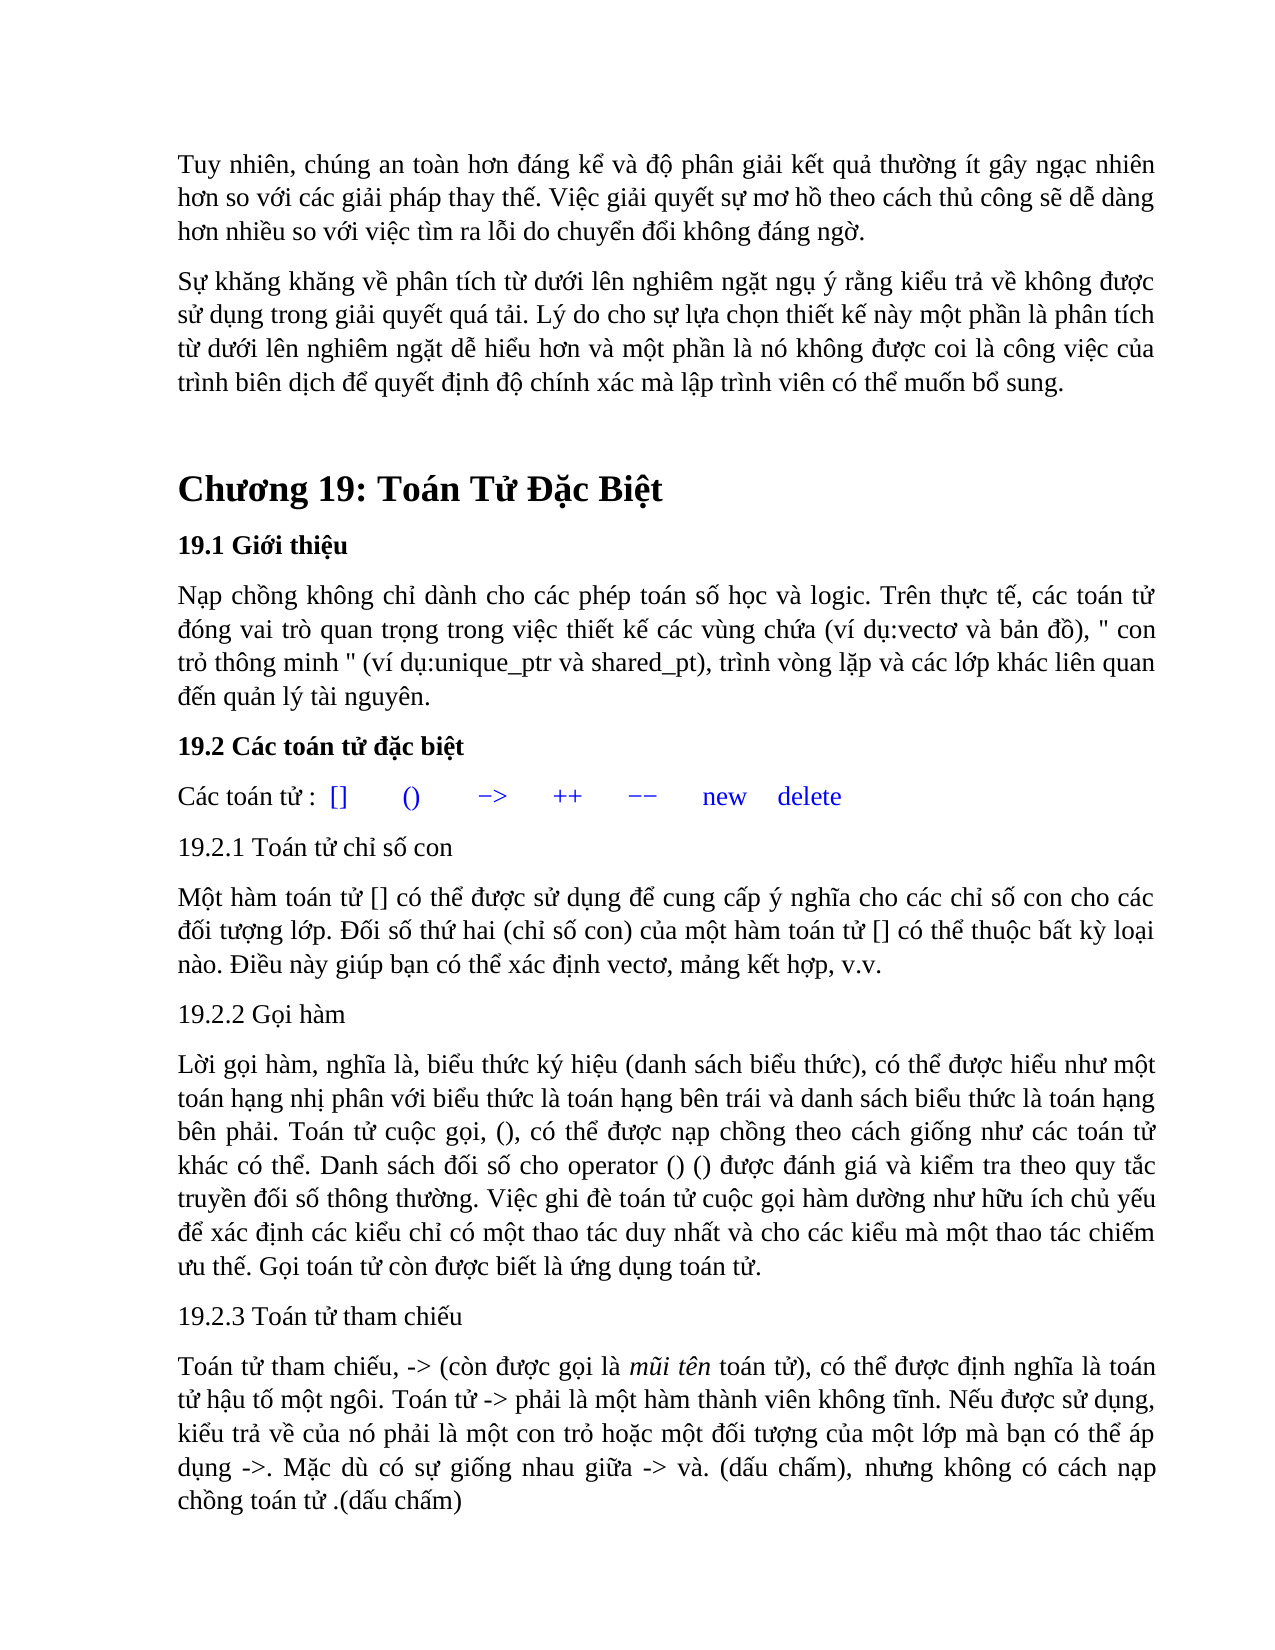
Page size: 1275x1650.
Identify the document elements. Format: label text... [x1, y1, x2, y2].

text Chương 19: Toán Tử Đặc Biệt [177, 466, 1157, 509]
text 19.2 Các toán tử đặc biệt [177, 730, 1157, 761]
text 19.2.2 Gọi hàm [177, 998, 1157, 1029]
text Nạp chồng không chỉ dành cho các phép toán số học và logic. Trên thực tế, các toán tử đóng vai trò quan trọng trong việc thiết kế các vùng chứa (ví dụ:vectơ và bản đồ), '' con trỏ thông minh '' (ví dụ:unique_ptr và shared_pt), trình vòng lặp và các lớp khác liên quan đến quản lý tài nguyên. [177, 579, 1157, 711]
text 19.1 Giới thiệu [177, 529, 1157, 560]
text Sự khăng khăng về phân tích từ dưới lên nghiêm ngặt ngụ ý rằng kiểu trả về không được sử dụng trong giải quyết quá tải. Lý do cho sự lựa chọn thiết kế này một phần là phân tích từ dưới lên nghiêm ngặt dễ hiểu hơn và một phần là nó không được coi là công việc của trình biên dịch để quyết định độ chính xác mà lập trình viên có thể muốn bổ sung. [177, 265, 1157, 397]
text 19.2.3 Toán tử tham chiếu [177, 1300, 1157, 1331]
text 19.2.1 Toán tử chỉ số con [177, 831, 1157, 862]
text Toán tử tham chiếu, -> (còn được gọi là mũi tên toán tử), có thể được định nghĩa là toán tử hậu tố một ngôi. Toán tử -> phải là một hàm thành viên không tĩnh. Nếu được sử dụng, kiểu trả về của nó phải là một con trỏ hoặc một đối tượng của một lớp mà bạn có thể áp dụng ->. Mặc dù có sự giống nhau giữa -> và. (dấu chấm), nhưng không có cách nạp chồng toán tử .(dấu chấm) [177, 1350, 1157, 1515]
text Các toán tử : [] () −> ++ −− new delete [177, 781, 1157, 812]
text Một hàm toán tử [] có thể được sử dụng để cung cấp ý nghĩa cho các chỉ số con cho các đối tượng lớp. Đối số thứ hai (chỉ số con) của một hàm toán tử [] có thể thuộc bất kỳ loại nào. Điều này giúp bạn có thể xác định vectơ, mảng kết hợp, v.v. [177, 881, 1157, 979]
text Lời gọi hàm, nghĩa là, biểu thức ký hiệu (danh sách biểu thức), có thể được hiểu như một toán hạng nhị phân với biểu thức là toán hạng bên trái và danh sách biểu thức là toán hạng bên phải. Toán tử cuộc gọi, (), có thể được nạp chồng theo cách giống như các toán tử khác có thể. Danh sách đối số cho operator () () được đánh giá và kiểm tra theo quy tắc truyền đối số thông thường. Việc ghi đè toán tử cuộc gọi hàm dường như hữu ích chủ yếu để xác định các kiểu chỉ có một thao tác duy nhất và cho các kiểu mà một thao tác chiếm ưu thế. Gọi toán tử còn được biết là ứng dụng toán tử. [177, 1048, 1157, 1281]
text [177, 148, 1157, 246]
